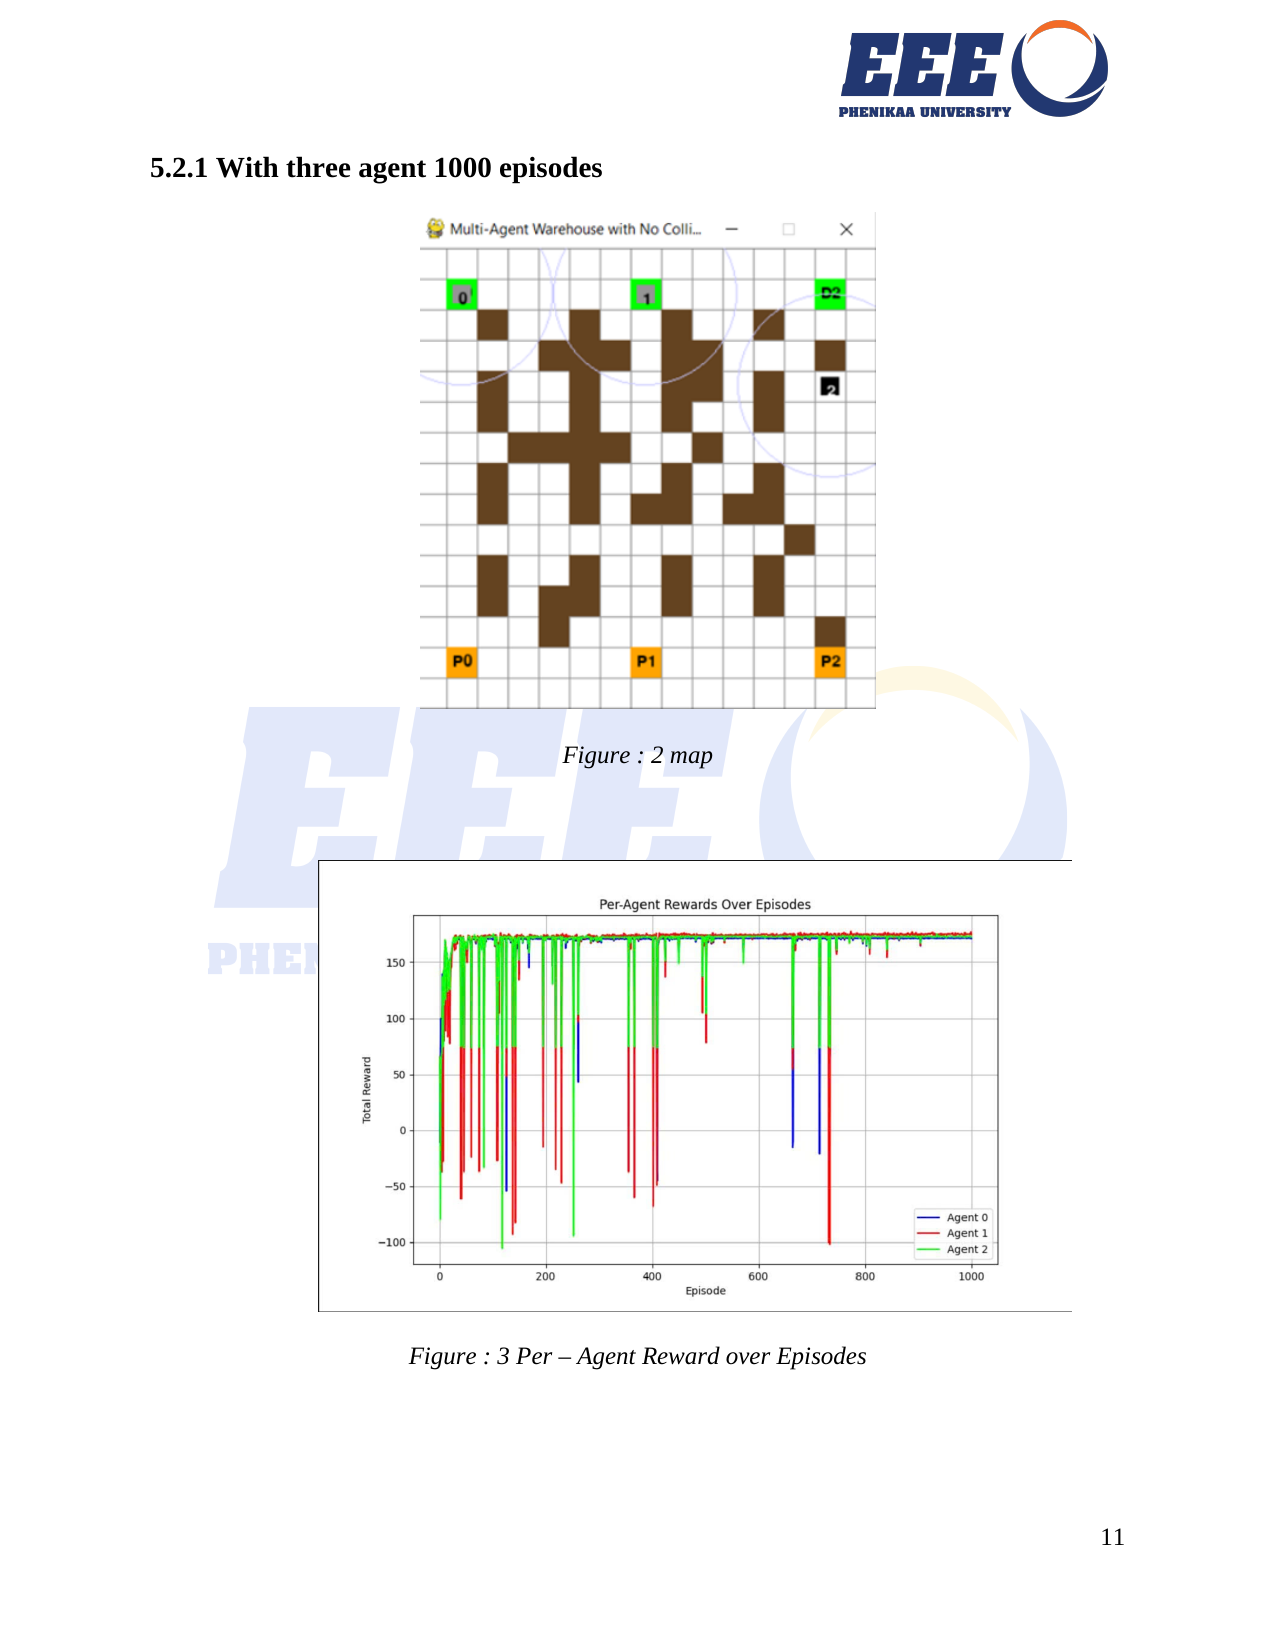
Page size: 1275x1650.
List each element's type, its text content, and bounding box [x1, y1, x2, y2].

picture [318, 860, 1072, 1312]
text Figure : 3 Per – Agent Reward over Episodes [150, 1341, 1125, 1370]
text Figure : 2 map [150, 740, 1125, 769]
picture [821, 11, 1125, 129]
text 5.2.1 With three agent 1000 episodes [150, 150, 1125, 183]
picture [420, 212, 876, 709]
